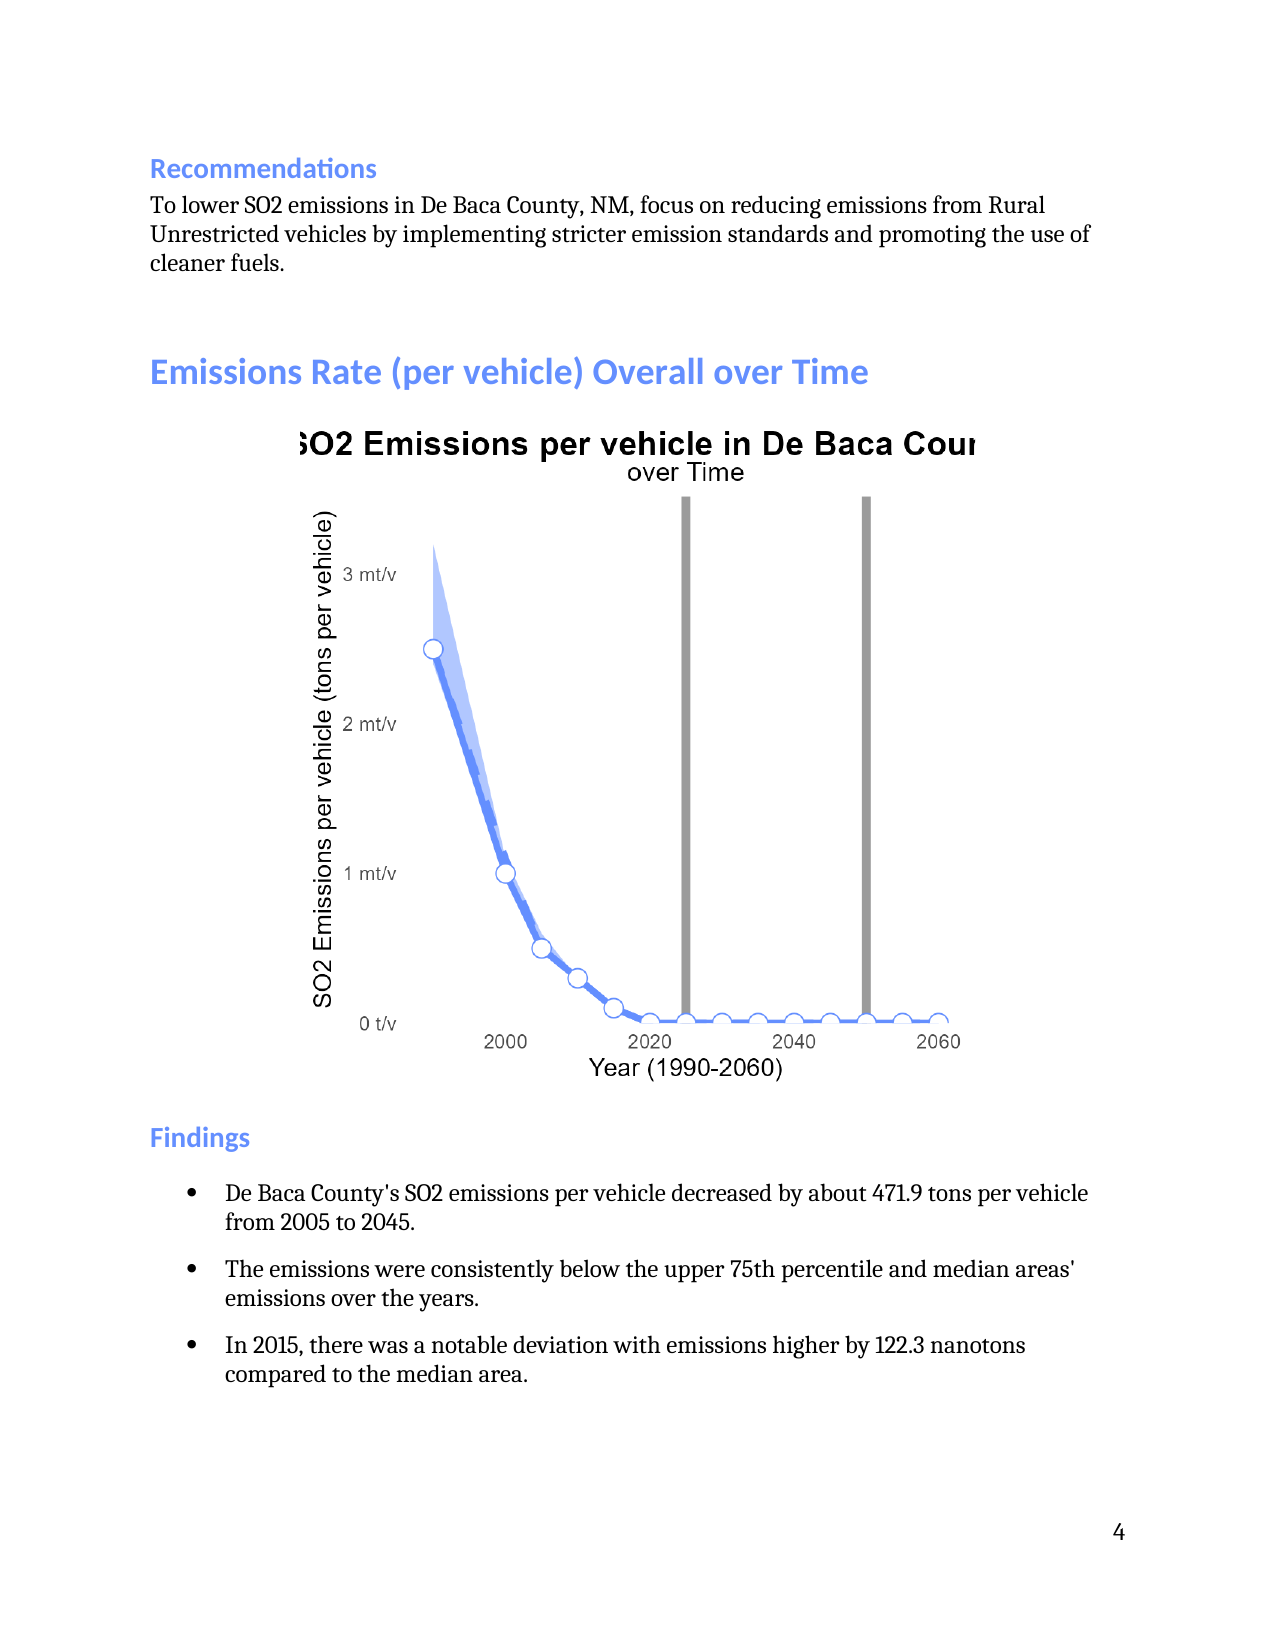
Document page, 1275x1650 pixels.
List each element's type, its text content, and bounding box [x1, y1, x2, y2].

subtitle Recommendations [150, 150, 1125, 186]
text De Baca County's SO2 emissions per vehicle decreased by about 471.9 tons per vehicle from 2005 to 2045. [187, 1179, 1125, 1236]
subtitle Findings [150, 1119, 1125, 1155]
picture [300, 419, 976, 1094]
text To lower SO2 emissions in De Baca County, NM, focus on reducing emissions from Rural Unrestricted vehicles by implementing stricter emission standards and promoting the use of cleaner fuels. [150, 191, 1125, 277]
text In 2015, there was a notable deviation with emissions higher by 122.3 nanotons compared to the median area. [187, 1331, 1125, 1389]
subtitle Emissions Rate (per vehicle) Overall over Time [150, 348, 1125, 393]
text The emissions were consistently below the upper 75th percentile and median areas' emissions over the years. [187, 1255, 1125, 1313]
